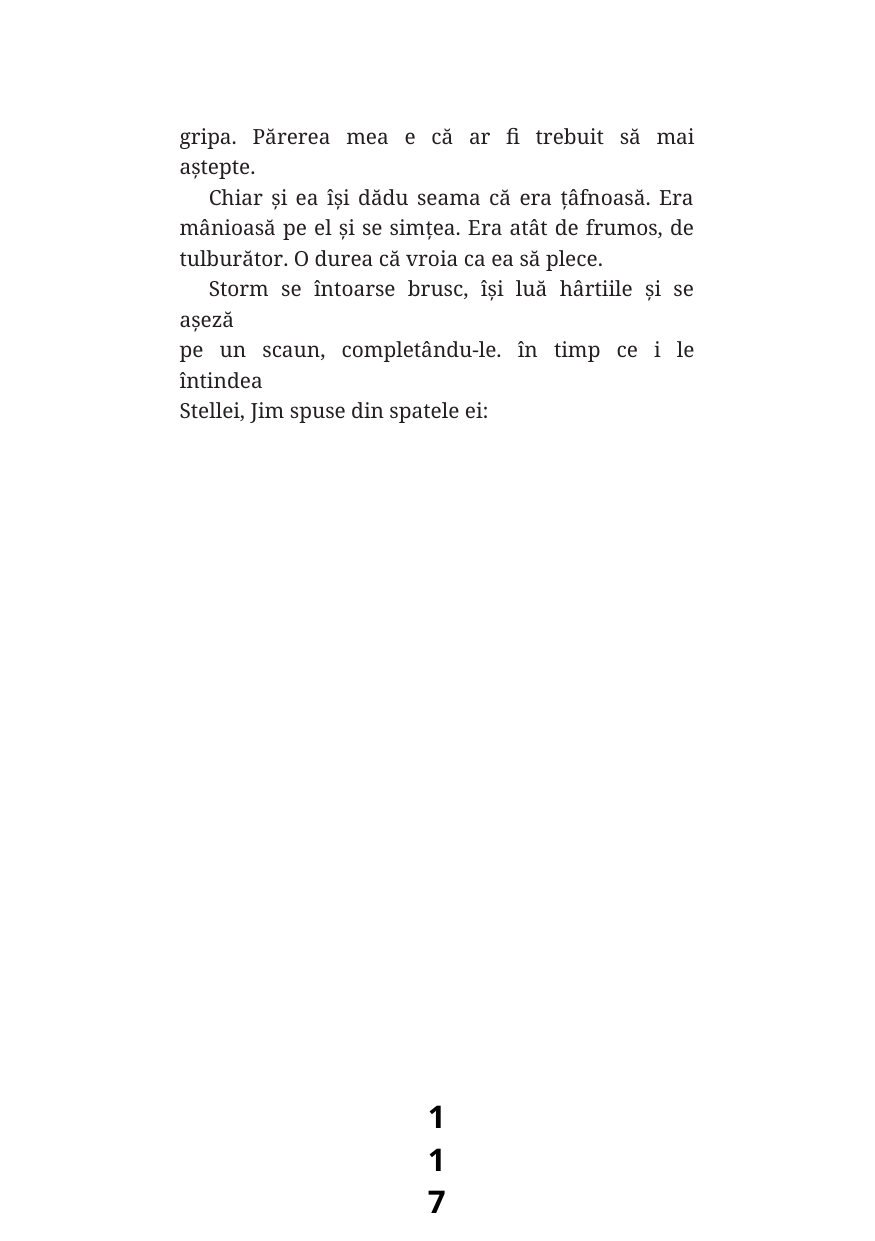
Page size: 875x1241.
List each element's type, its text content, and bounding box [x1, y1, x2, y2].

text Chiar şi ea îşi dădu seama că era ţâfnoasă. Era mânioasă pe el şi se simţea. Era atât de frumos, de tulburător. O durea că vroia ca ea să plece. [179, 181, 695, 272]
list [179, 120, 695, 181]
text Storm se întoarse brusc, îşi luă hârtiile şi se aşeză pe un scaun, completându-le. în timp ce i le întindea Stellei, Jim spuse din spatele ei: [179, 272, 695, 425]
